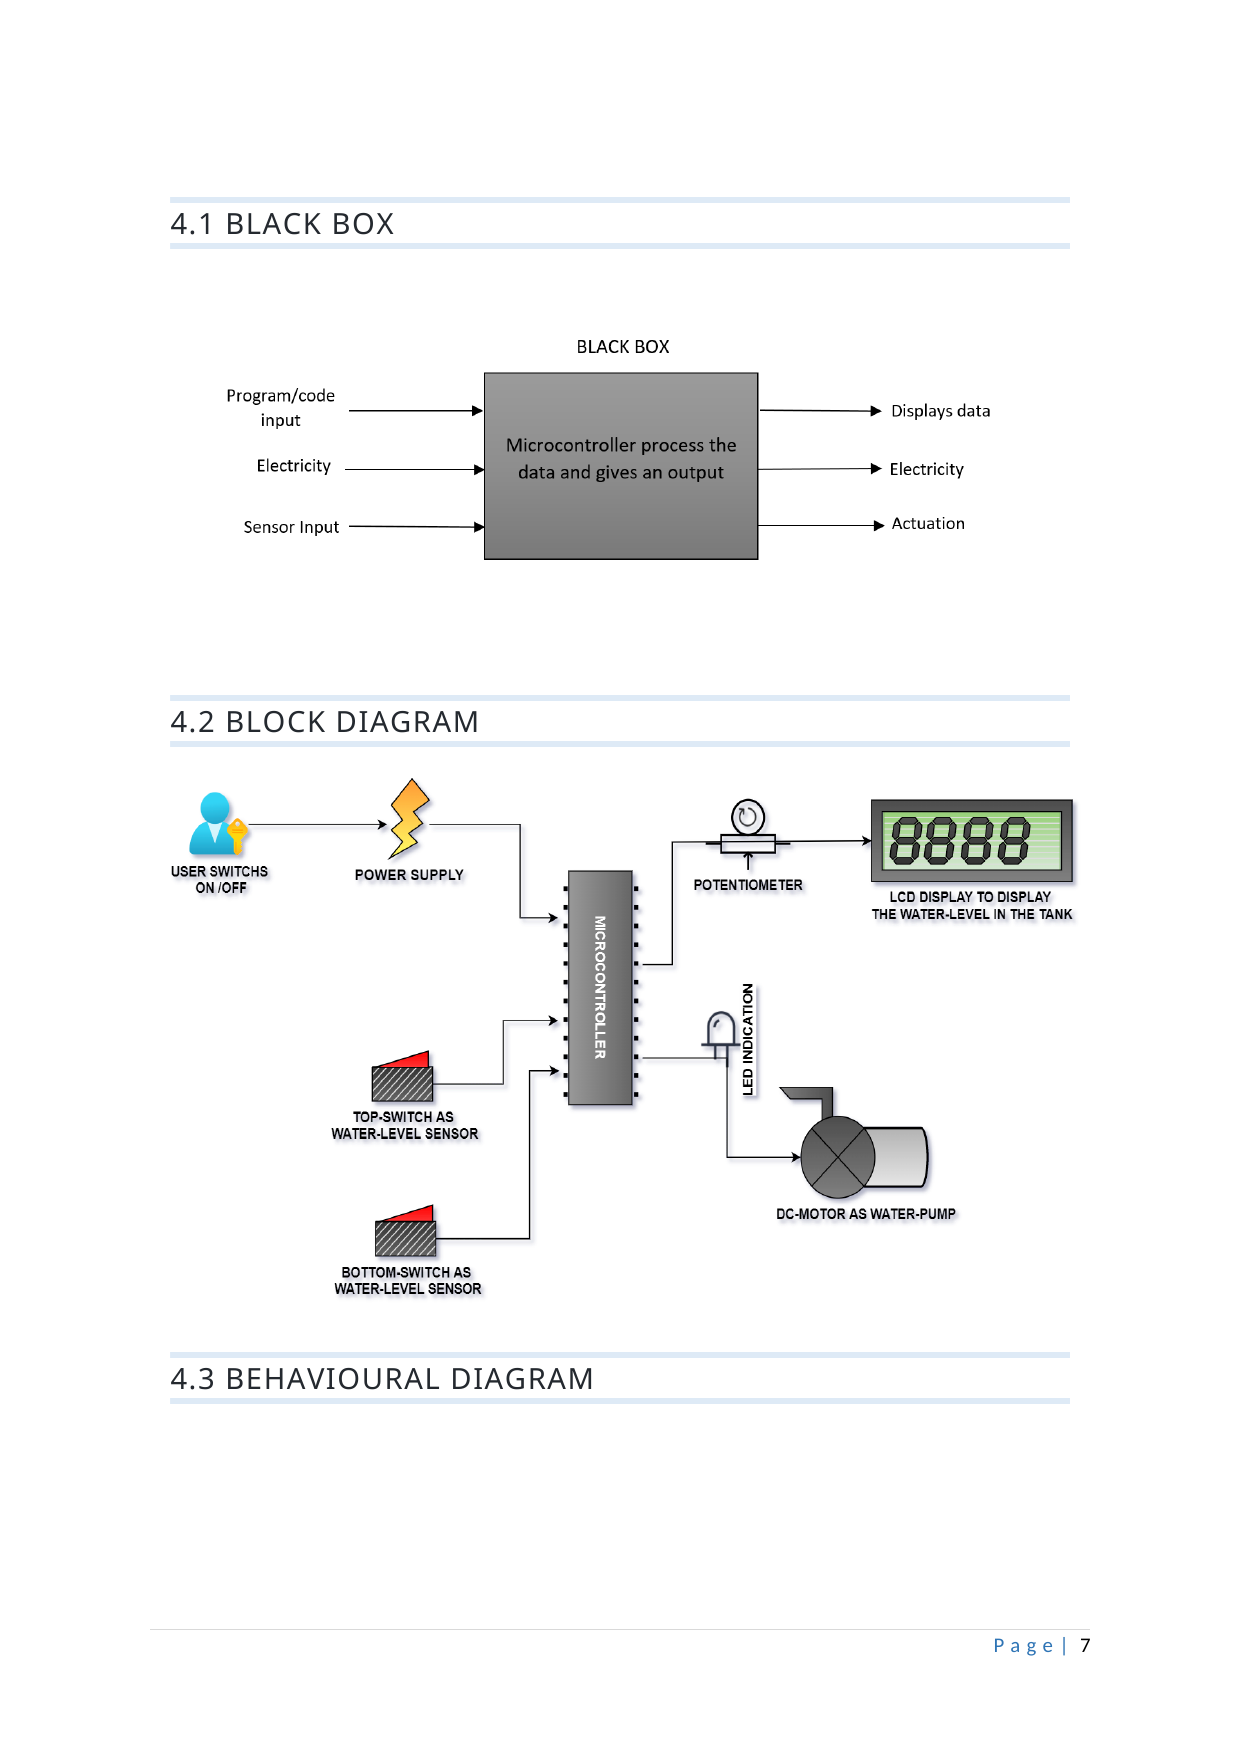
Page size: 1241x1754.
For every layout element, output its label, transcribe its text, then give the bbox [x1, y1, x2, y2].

picture [170, 280, 1091, 658]
picture [170, 778, 1091, 1315]
